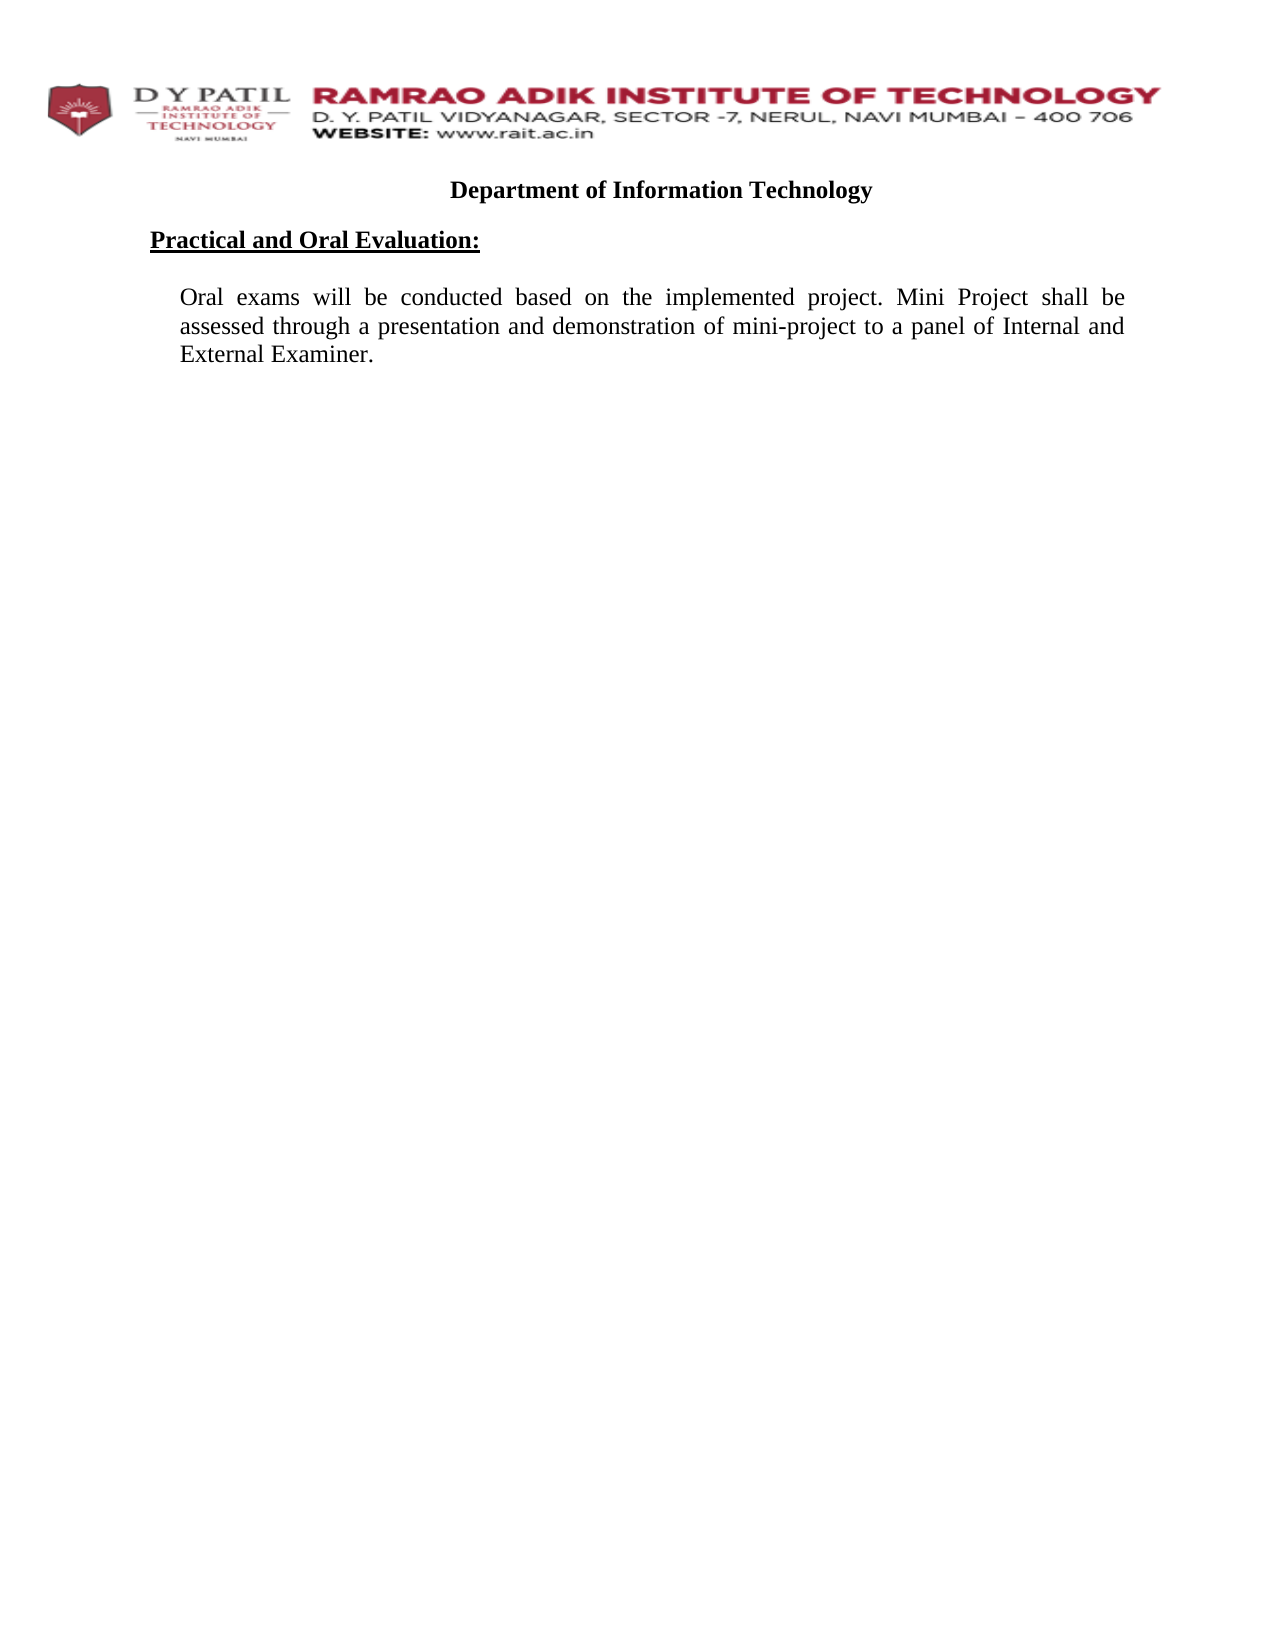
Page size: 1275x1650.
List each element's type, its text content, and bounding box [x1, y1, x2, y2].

subtitle Practical and Oral Evaluation: [150, 225, 1275, 254]
text Oral exams will be conducted based on the implemented project. Mini Project shall be assessed through a presentation and demonstration of mini-project to a panel of Internal and External Examiner. [179, 282, 1125, 368]
picture [47, 75, 1184, 149]
